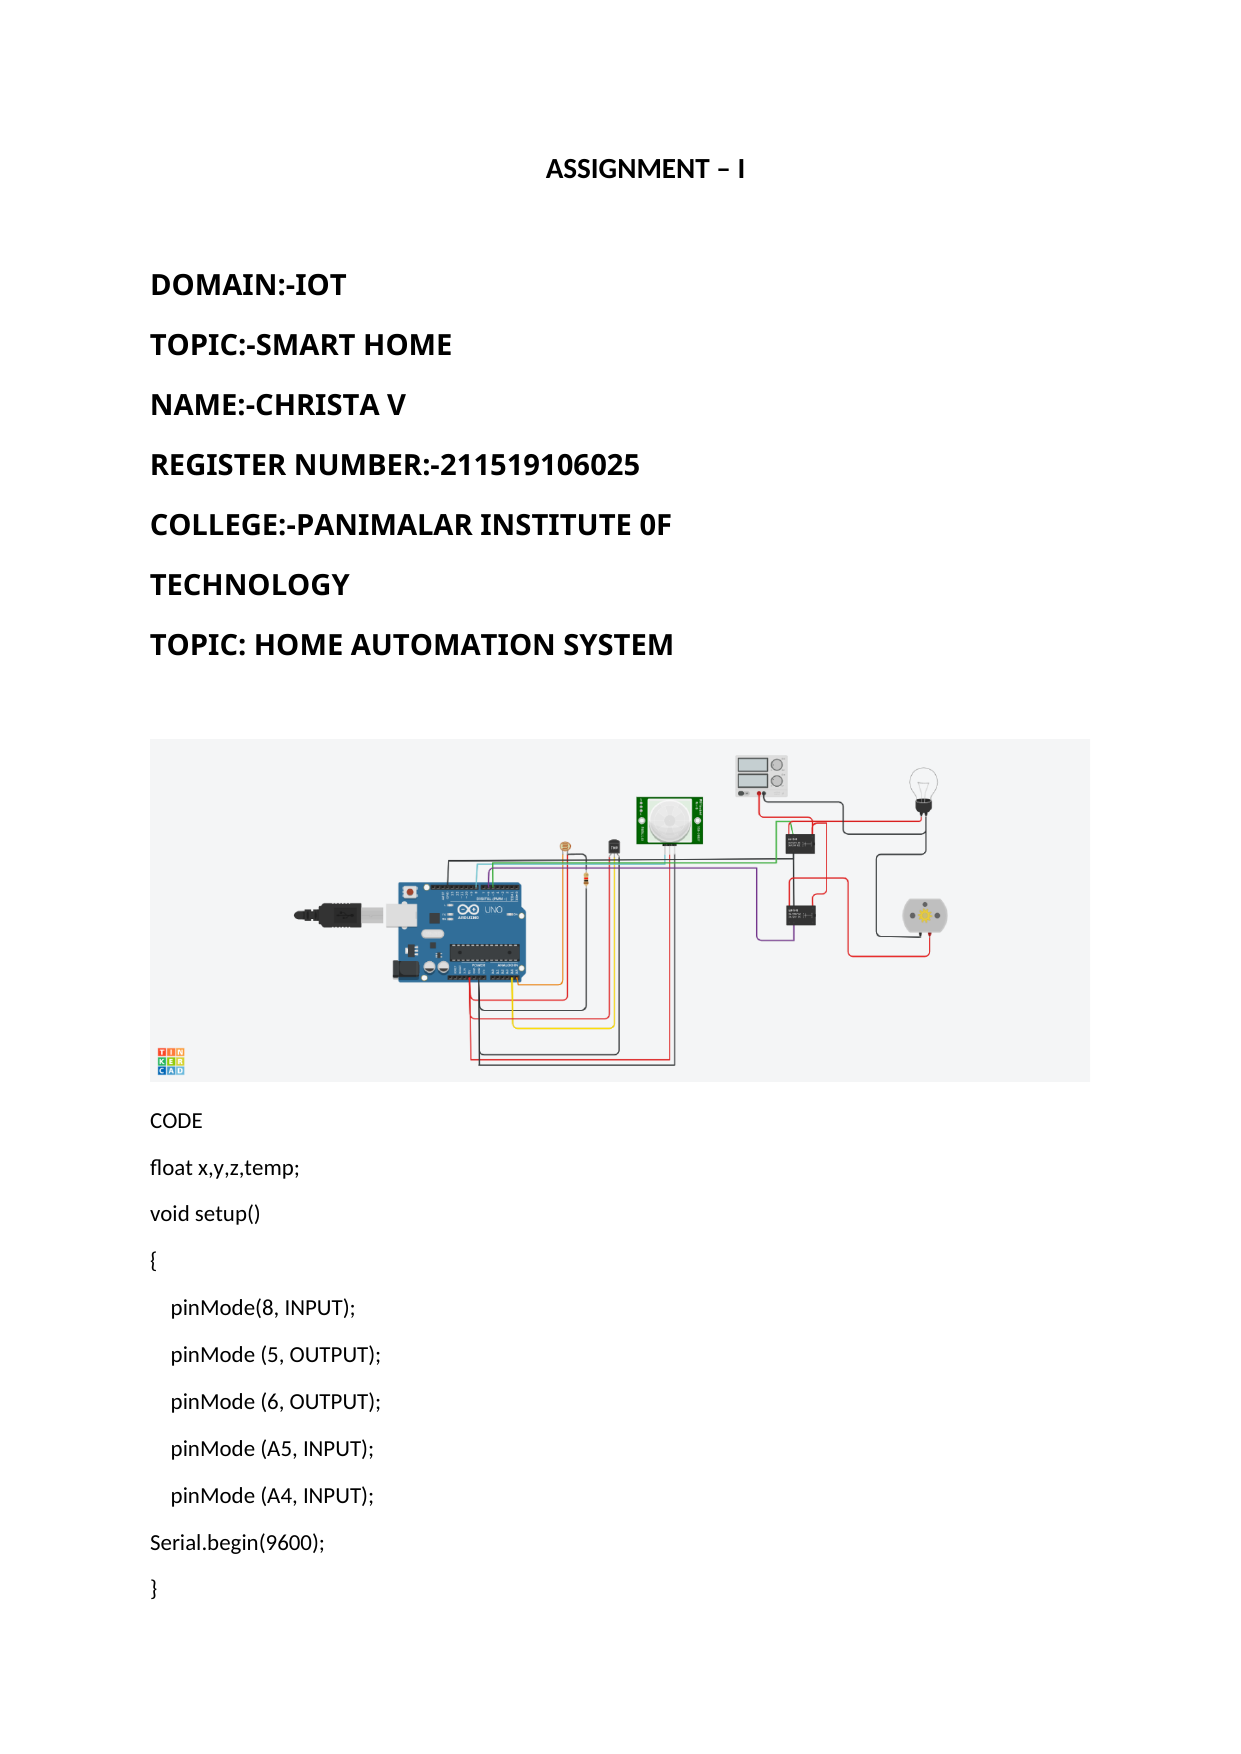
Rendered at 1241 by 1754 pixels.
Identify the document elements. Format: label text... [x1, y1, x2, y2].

text { [150, 1246, 1090, 1274]
text void setup() [150, 1199, 1090, 1228]
text CODE [150, 1106, 1090, 1134]
text float x,y,z,temp; [150, 1153, 1090, 1181]
text REGISTER NUMBER:-211519106025 [149, 444, 865, 484]
text DOMAIN:-IOT [150, 264, 865, 304]
picture [150, 739, 1091, 1082]
text pinMode (A4, INPUT); [150, 1481, 1090, 1509]
text ASSIGNMENT – I [150, 150, 865, 186]
text pinMode(8, INPUT); [150, 1293, 1090, 1321]
text pinMode (5, OUTPUT); [150, 1340, 1090, 1368]
text COLLEGE:-PANIMALAR INSTITUTE 0F TECHNOLOGY TOPIC: HOME AUTOMATION SYSTEM [149, 504, 865, 663]
text NAME:-CHRISTA V [149, 384, 865, 424]
text } [150, 1574, 1090, 1603]
text pinMode (6, OUTPUT); [150, 1387, 1090, 1415]
text TOPIC:-SMART HOME [149, 324, 865, 364]
text pinMode (A5, INPUT); [150, 1434, 1090, 1462]
text Serial.begin(9600); [150, 1528, 1090, 1556]
